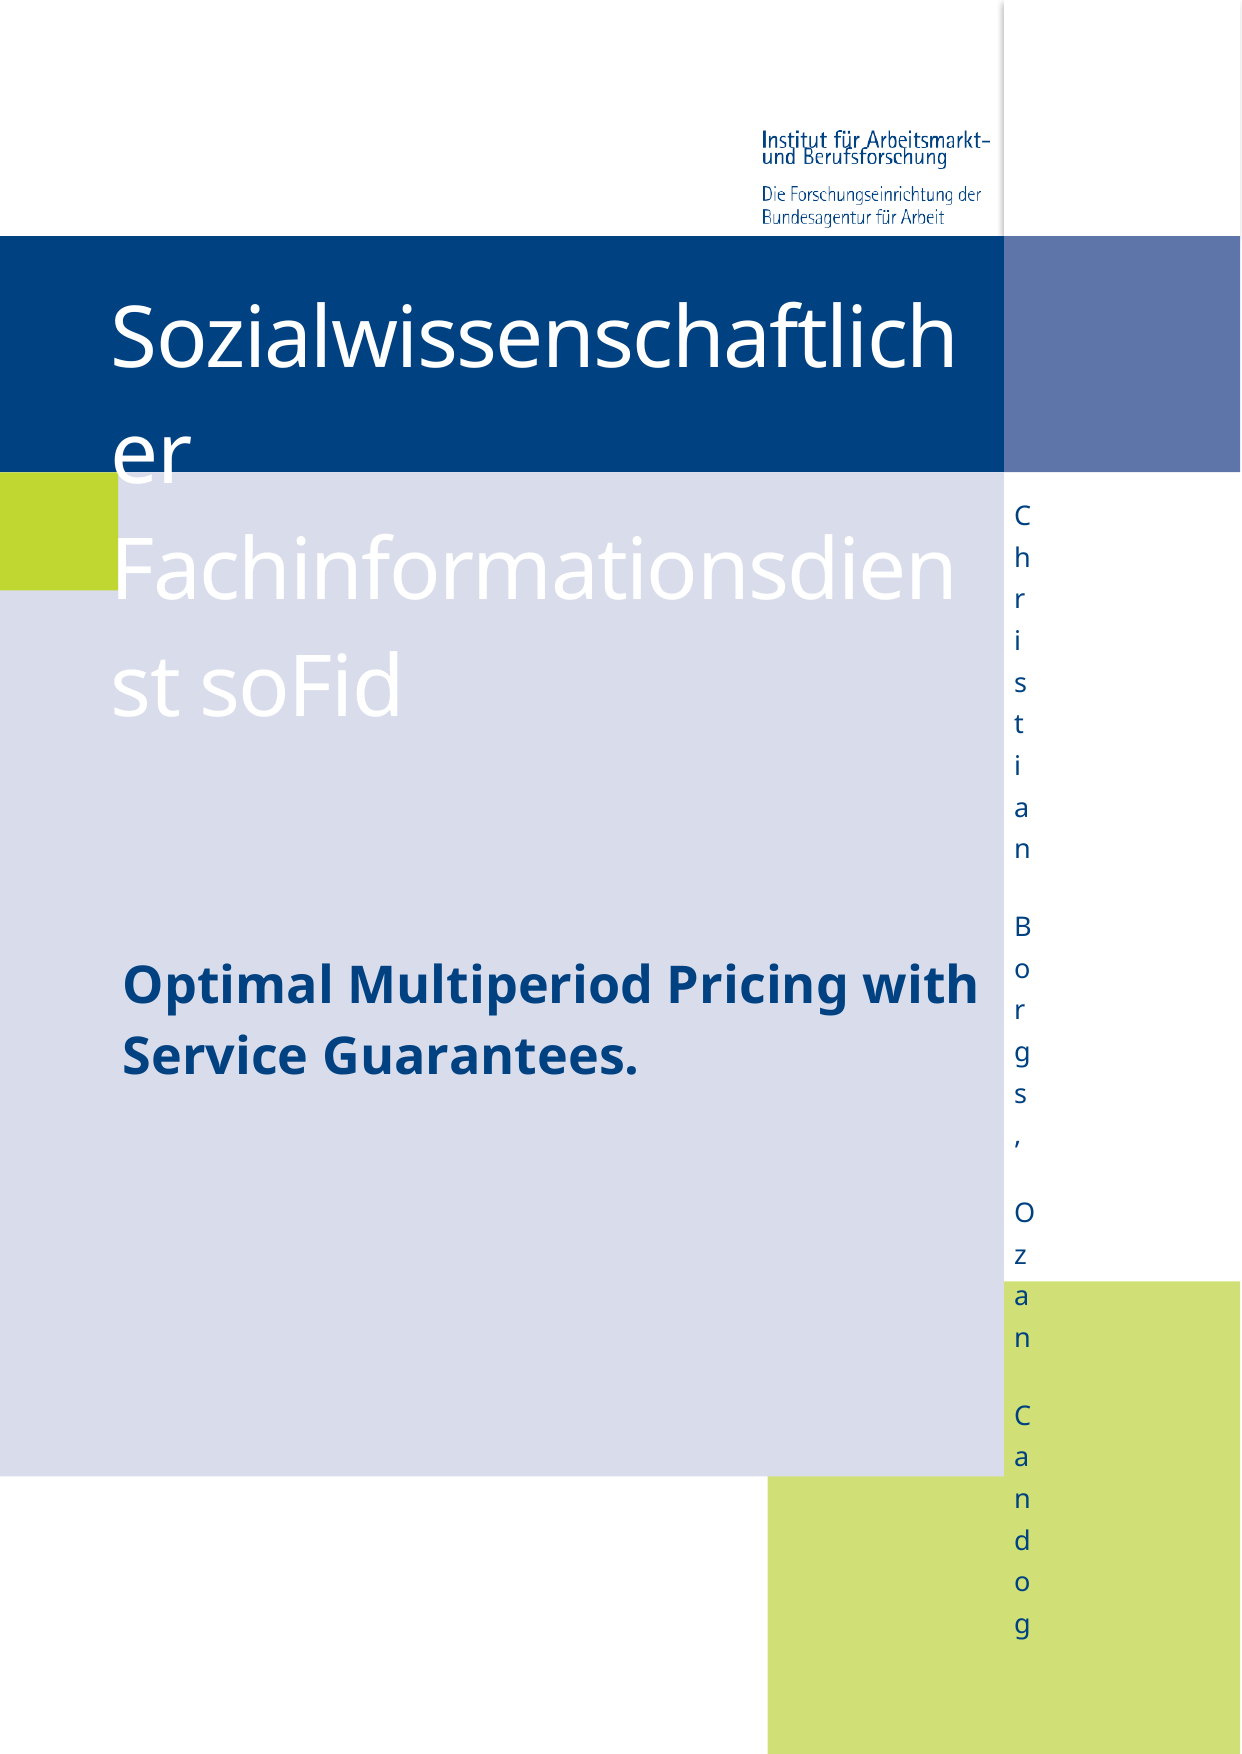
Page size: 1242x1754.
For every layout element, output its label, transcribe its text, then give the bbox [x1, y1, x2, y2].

title Sozialwissenschaftlicher Fachinformationsdienst soFid [111, 276, 981, 741]
picture [763, 186, 981, 205]
picture [763, 209, 944, 228]
text Optimal Multiperiod Pricing with Service Guarantees. [122, 948, 981, 1090]
picture [763, 130, 990, 169]
